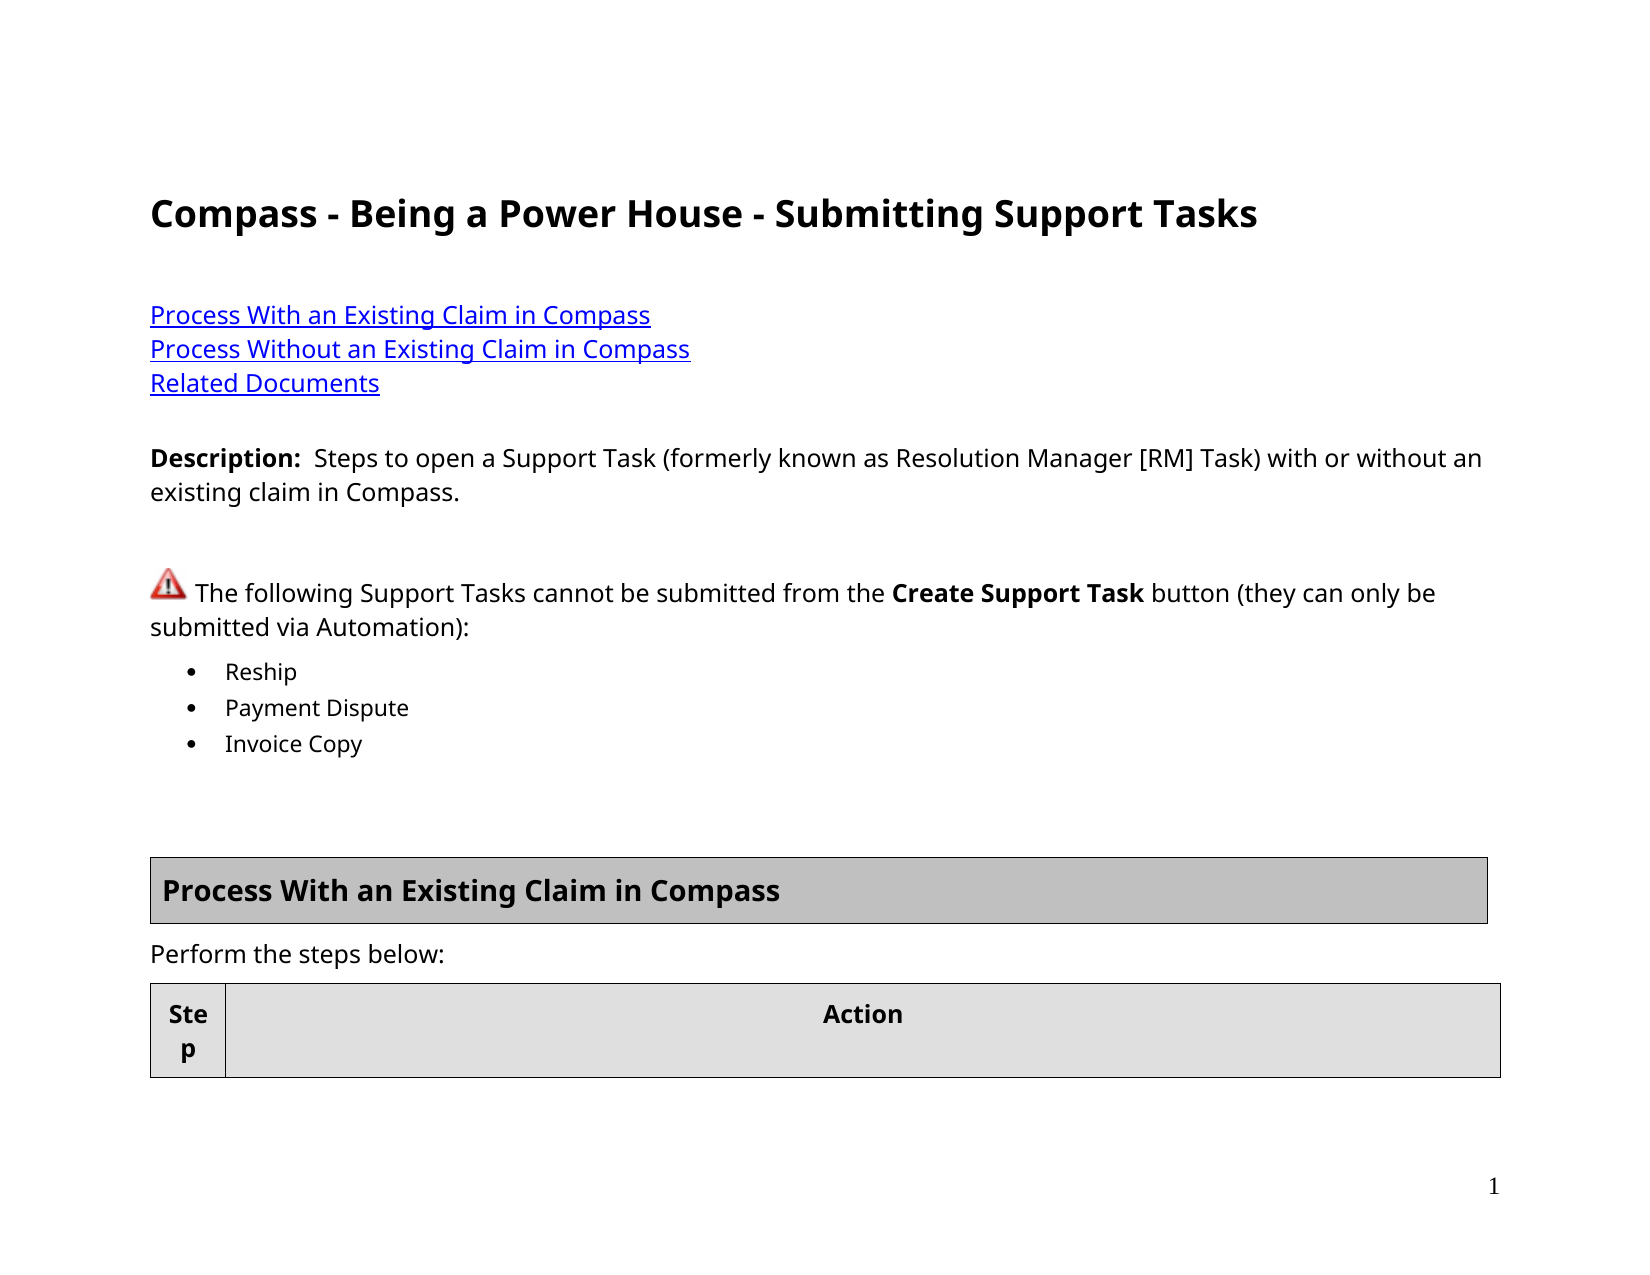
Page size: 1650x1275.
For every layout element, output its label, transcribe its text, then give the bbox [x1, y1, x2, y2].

text Related Documents [150, 366, 1500, 400]
text Perform the steps below: [150, 936, 1500, 970]
picture [150, 568, 189, 603]
table_header Action [226, 984, 1500, 1077]
text Process Without an Existing Claim in Compass [150, 332, 1500, 366]
text The following Support Tasks cannot be submitted from the Create Support Task button (they can only be submitted via Automation): [150, 568, 1500, 643]
table_header Process With an Existing Claim in Compass [151, 858, 1487, 923]
table_header Step [151, 984, 225, 1077]
subtitle Compass - Being a Power House - Submitting Support Tasks [150, 187, 1500, 238]
list Invoice Copy [187, 728, 1500, 759]
list Payment Dispute [187, 692, 1500, 723]
text Process With an Existing Claim in Compass [150, 298, 1500, 332]
list Reship [187, 656, 1500, 687]
text Description: Steps to open a Support Task (formerly known as Resolution Manager [RM] Task) with or without an existing claim in Compass. [150, 441, 1500, 509]
